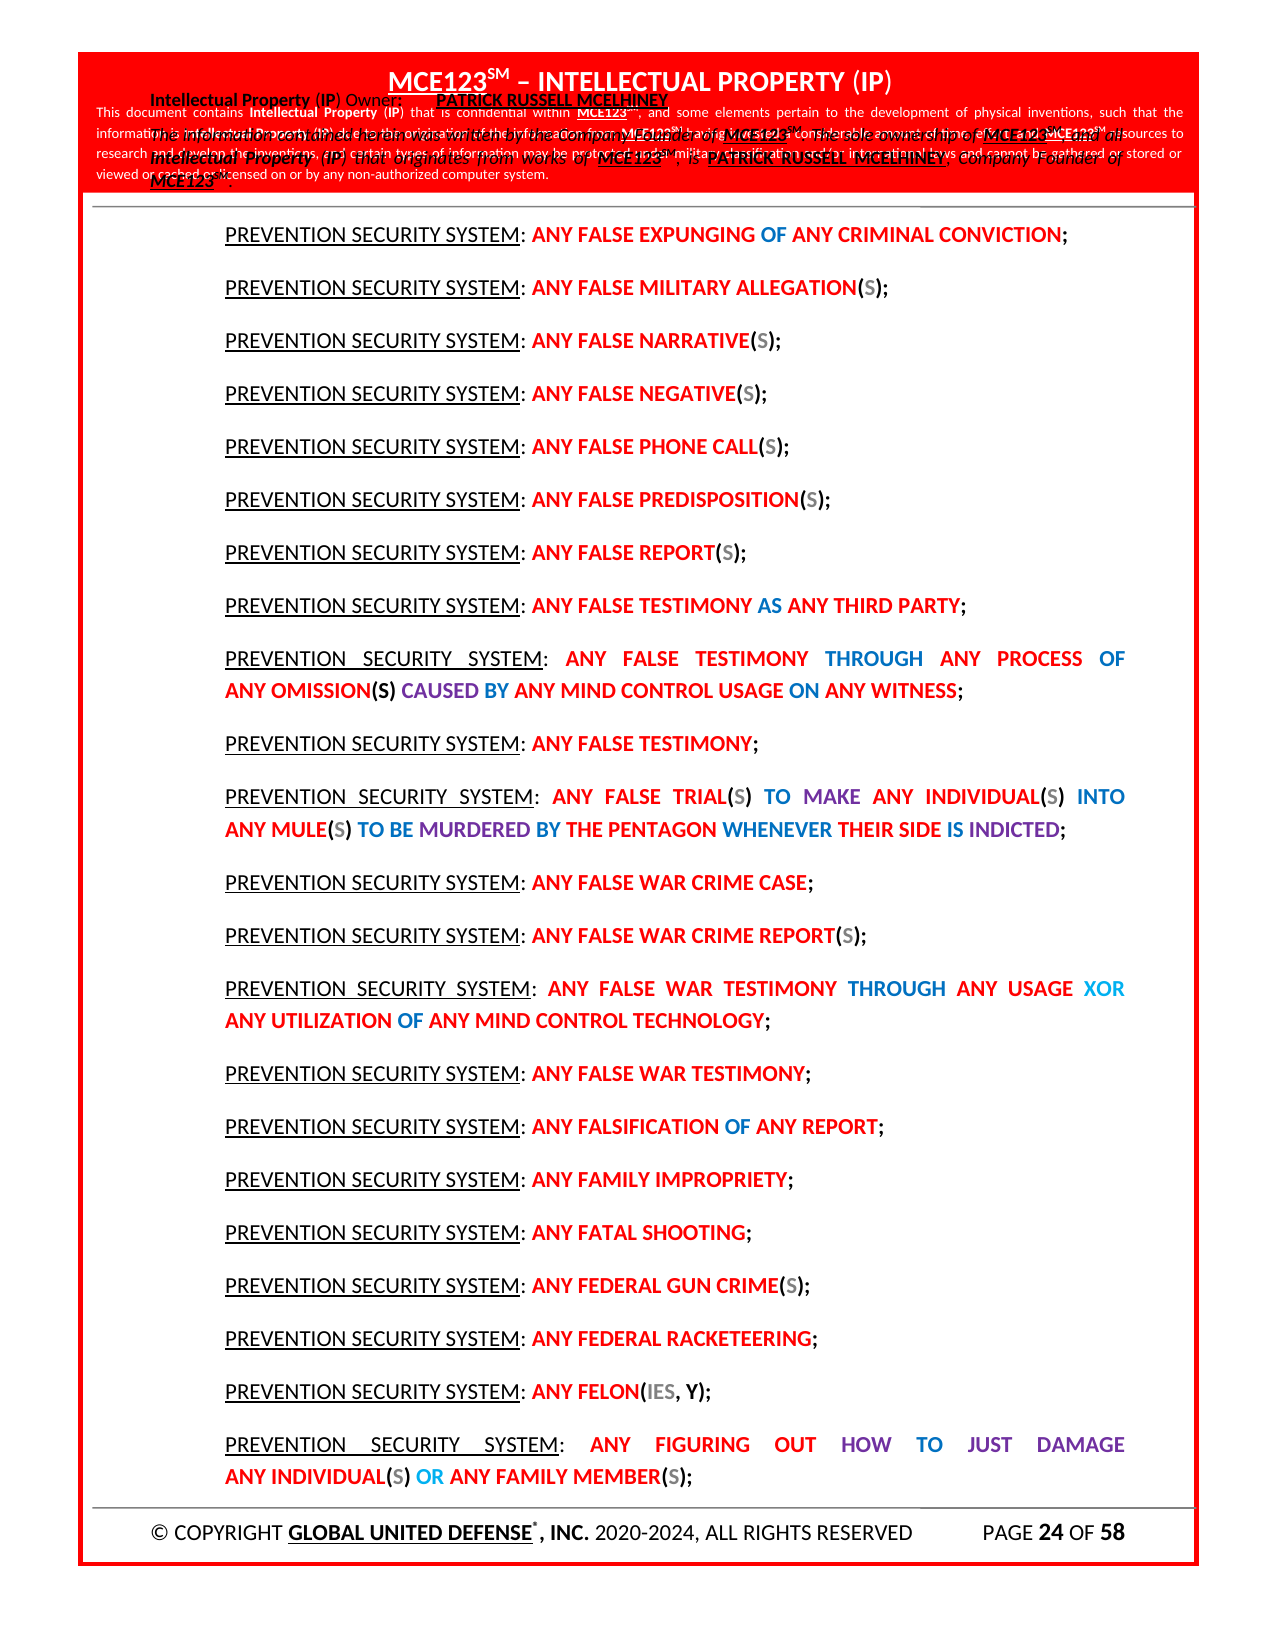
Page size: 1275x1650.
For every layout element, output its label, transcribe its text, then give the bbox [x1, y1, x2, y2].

text PREVENTION SECURITY SYSTEM: ANY FALSE PHONE CALL(S); [225, 432, 1125, 460]
text PREVENTION SECURITY SYSTEM: ANY FALSE TRIAL(S) TO MAKE ANY INDIVIDUAL(S) INTO ANY MULE(S) TO BE MURDERED BY THE PENTAGON WHENEVER THEIR SIDE IS INDICTED; [225, 782, 1125, 843]
text PREVENTION SECURITY SYSTEM: ANY FALSE WAR CRIME CASE; [225, 868, 1125, 896]
text PREVENTION SECURITY SYSTEM: ANY FAMILY IMPROPRIETY; [225, 1165, 1125, 1193]
text PREVENTION SECURITY SYSTEM: ANY FALSIFICATION OF ANY REPORT; [225, 1112, 1125, 1140]
text PREVENTION SECURITY SYSTEM: ANY FALSE TESTIMONY AS ANY THIRD PARTY; [225, 591, 1125, 619]
text PREVENTION SECURITY SYSTEM: ANY FELON(IES, Y); [225, 1377, 1125, 1405]
text PREVENTION SECURITY SYSTEM: ANY FALSE TESTIMONY THROUGH ANY PROCESS OF ANY OMISSION(S) CAUSED BY ANY MIND CONTROL USAGE ON ANY WITNESS; [225, 644, 1125, 704]
text PREVENTION SECURITY SYSTEM: ANY FEDERAL RACKETEERING; [225, 1324, 1125, 1352]
text PREVENTION SECURITY SYSTEM: ANY FALSE WAR TESTIMONY; [225, 1059, 1125, 1087]
text PREVENTION SECURITY SYSTEM: ANY FIGURING OUT HOW TO JUST DAMAGE ANY INDIVIDUAL(S) OR ANY FAMILY MEMBER(S); [225, 1430, 1125, 1490]
text PREVENTION SECURITY SYSTEM: ANY FATAL SHOOTING; [225, 1218, 1125, 1246]
text PREVENTION SECURITY SYSTEM: ANY FALSE EXPUNGING OF ANY CRIMINAL CONVICTION; [225, 220, 1125, 248]
text PREVENTION SECURITY SYSTEM: ANY FALSE WAR TESTIMONY THROUGH ANY USAGE XOR ANY UTILIZATION OF ANY MIND CONTROL TECHNOLOGY; [225, 974, 1125, 1034]
text PREVENTION SECURITY SYSTEM: ANY FEDERAL GUN CRIME(S); [225, 1271, 1125, 1299]
text PREVENTION SECURITY SYSTEM: ANY FALSE PREDISPOSITION(S); [225, 485, 1125, 513]
text PREVENTION SECURITY SYSTEM: ANY FALSE NARRATIVE(S); [225, 326, 1125, 354]
text PREVENTION SECURITY SYSTEM: ANY FALSE REPORT(S); [225, 538, 1125, 566]
text PREVENTION SECURITY SYSTEM: ANY FALSE TESTIMONY; [225, 729, 1125, 757]
text PREVENTION SECURITY SYSTEM: ANY FALSE MILITARY ALLEGATION(S); [225, 273, 1125, 301]
text PREVENTION SECURITY SYSTEM: ANY FALSE WAR CRIME REPORT(S); [225, 921, 1125, 949]
text PREVENTION SECURITY SYSTEM: ANY FALSE NEGATIVE(S); [225, 379, 1125, 407]
